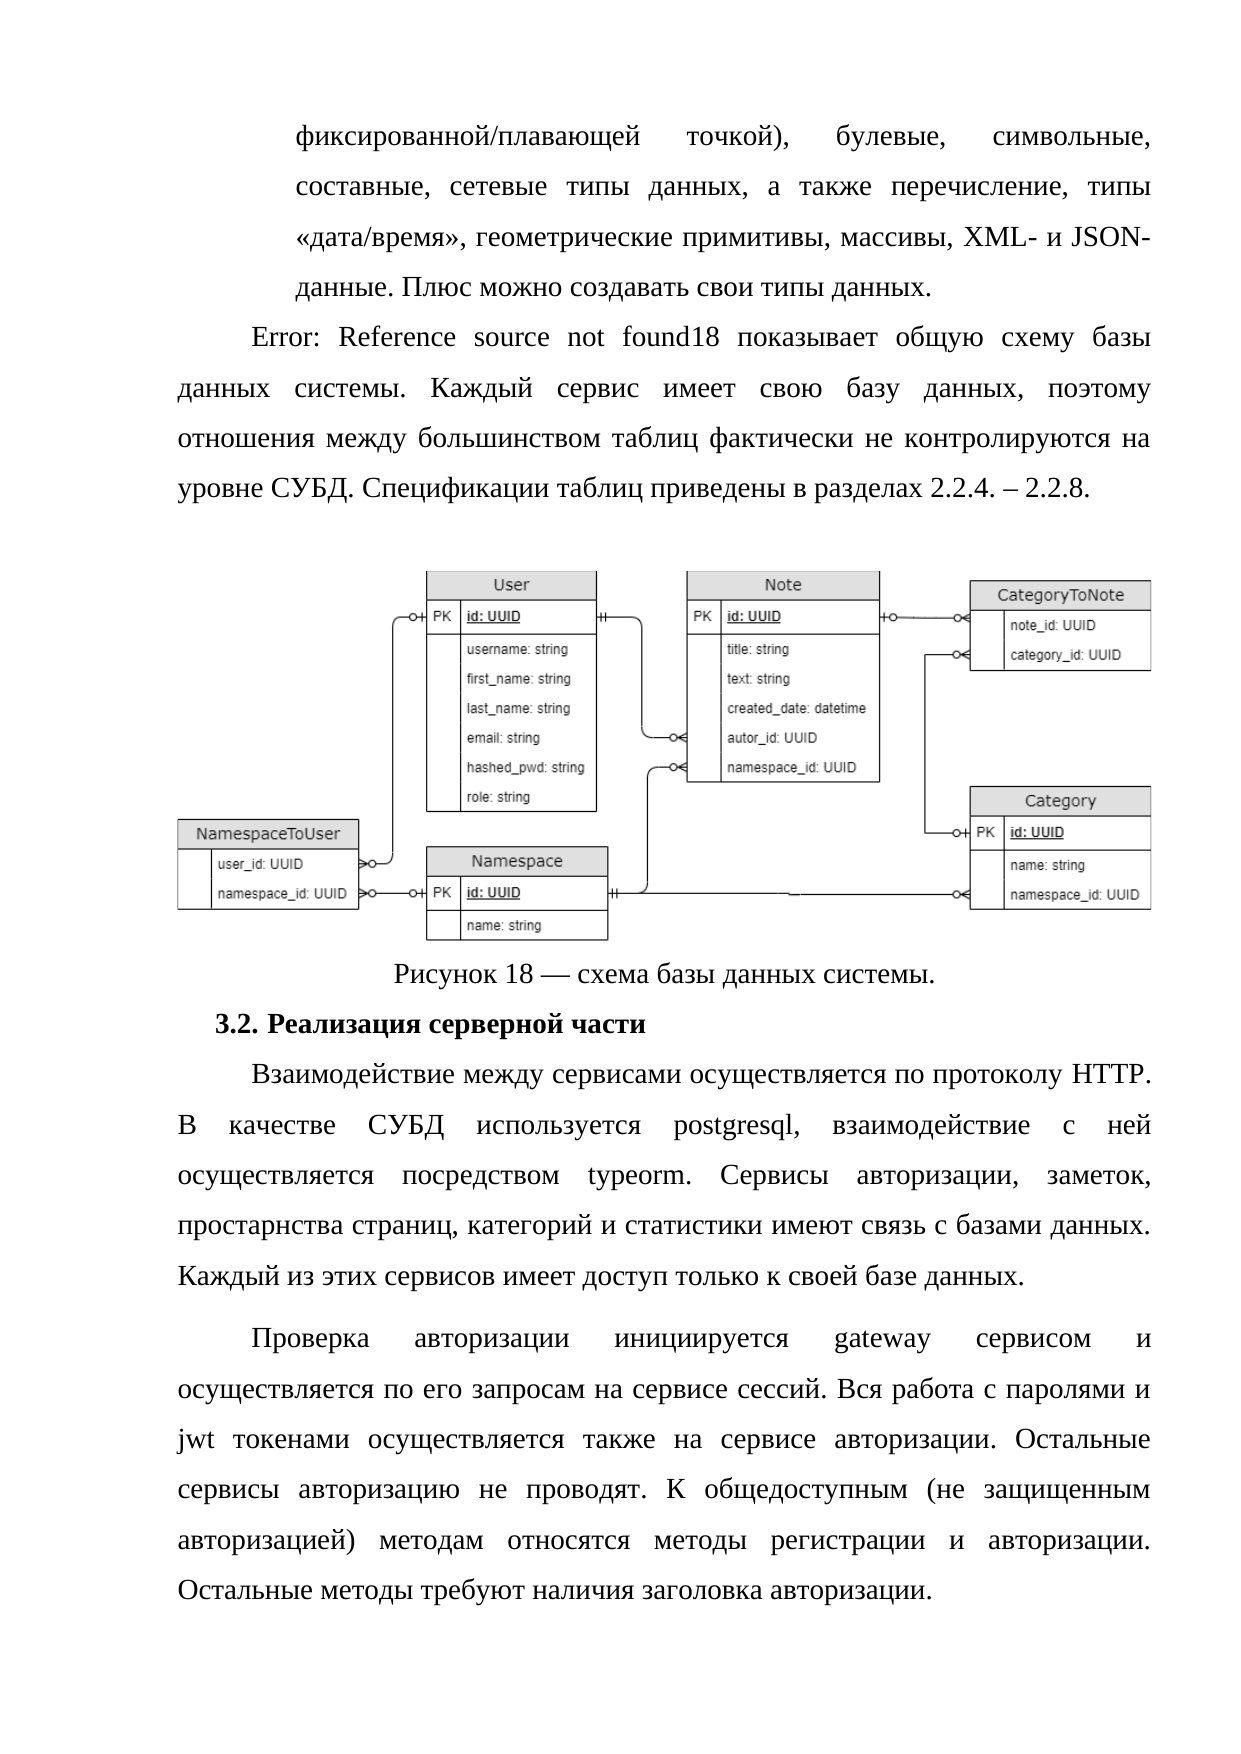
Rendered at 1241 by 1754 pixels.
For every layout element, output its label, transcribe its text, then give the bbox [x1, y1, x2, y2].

text Проверка авторизации инициируется gateway сервисом и осуществляется по его запросам на сервисе сессий. Вся работа с паролями и jwt токенами осуществляется также на сервисе авторизации. Остальные сервисы авторизацию не проводят. К общедоступным (не защищенным авторизацией) методам относятся методы регистрации и авторизации. Остальные методы требуют наличия заголовка авторизации. [177, 1321, 1152, 1606]
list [251, 118, 1152, 303]
picture [177, 571, 1152, 944]
text Взаимодействие между сервисами осуществляется по протоколу HTTP. В качестве СУБД используется postgresql, взаимодействие с ней осуществляется посредством typeorm. Сервисы авторизации, заметок, простарнства страниц, категорий и статистики имеют связь с базами данных. Каждый из этих сервисов имеет доступ только к своей базе данных. [177, 1057, 1152, 1291]
text Реализация серверной части [215, 1006, 1152, 1040]
text Рисунок 18 — схема базы данных системы. [177, 956, 1152, 989]
